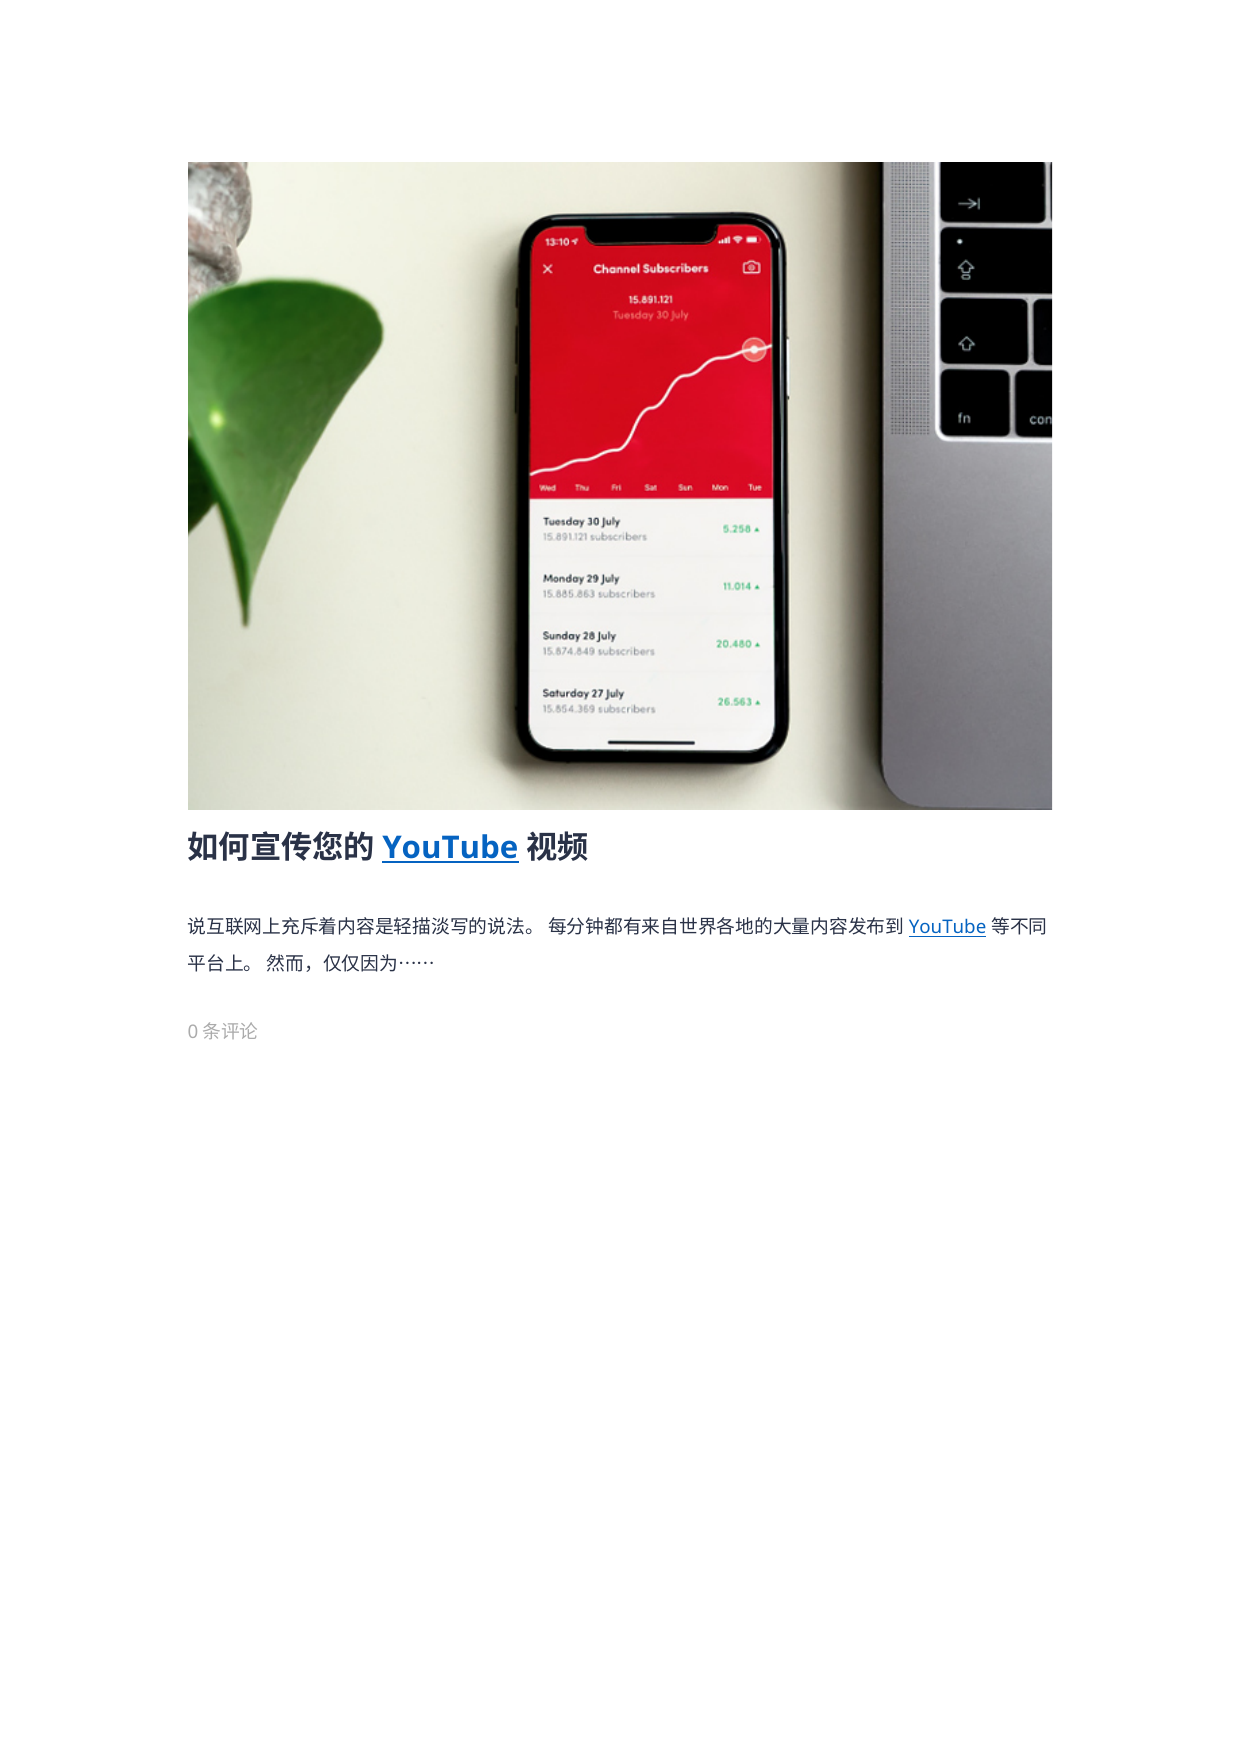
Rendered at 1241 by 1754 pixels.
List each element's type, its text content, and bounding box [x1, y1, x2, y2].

text 0条评论 [187, 1014, 1053, 1047]
text 说互联网上充斥着内容是轻描淡写的说法。 每分钟都有来自世界各地的大量内容发布到 YouTube 等不同平台上。 然而，仅仅因为…… [187, 909, 1053, 979]
text 如何宣传您的 YouTube 视频 [187, 812, 1053, 877]
picture [188, 162, 1053, 810]
